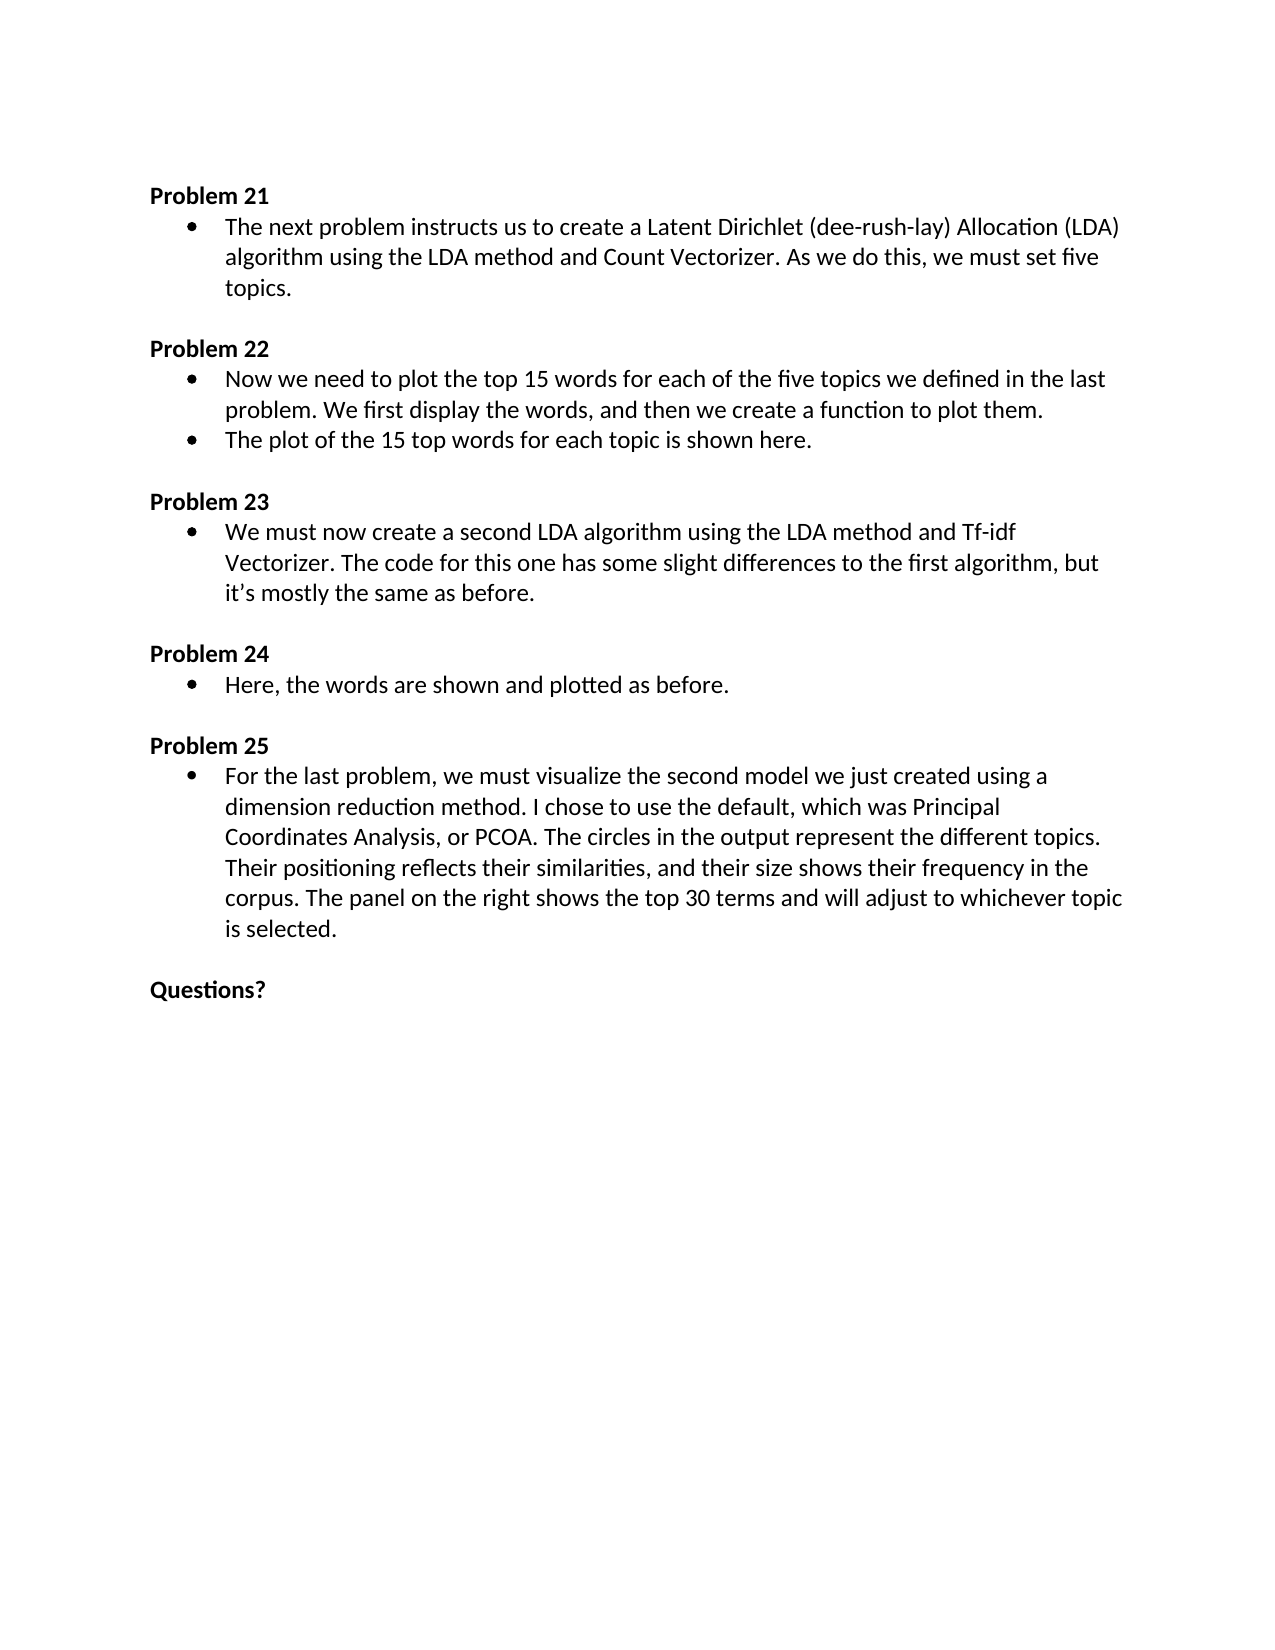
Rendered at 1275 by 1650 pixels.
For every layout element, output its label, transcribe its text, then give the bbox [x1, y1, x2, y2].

text Problem 25 [150, 730, 1125, 760]
list Now we need to plot the top 15 words for each of the five topics we defined in the last problem. We first display the words, and then we create a function to plot them. [187, 364, 1125, 425]
list The next problem instructs us to create a Latent Dirichlet (dee-rush-lay) Allocation (LDA) algorithm using the LDA method and Count Vectorizer. As we do this, we must set five topics. [187, 211, 1125, 303]
text Problem 23 [150, 486, 1125, 516]
list For the last problem, we must visualize the second model we just created using a dimension reduction method. I chose to use the default, which was Principal Coordinates Analysis, or PCOA. The circles in the output represent the different topics. Their positioning reflects their similarities, and their size shows their frequency in the corpus. The panel on the right shows the top 30 terms and will adjust to whichever topic is selected. [187, 760, 1125, 943]
text Problem 24 [150, 638, 1125, 669]
text Questions? [150, 974, 1125, 1004]
list The plot of the 15 top words for each topic is shown here. [187, 425, 1125, 455]
list Here, the words are shown and plotted as before. [187, 669, 1125, 699]
list We must now create a second LDA algorithm using the LDA method and Tf-idf Vectorizer. The code for this one has some slight differences to the first algorithm, but it’s mostly the same as before. [187, 516, 1125, 608]
text Problem 21 [150, 181, 1125, 211]
text Problem 22 [150, 333, 1125, 364]
